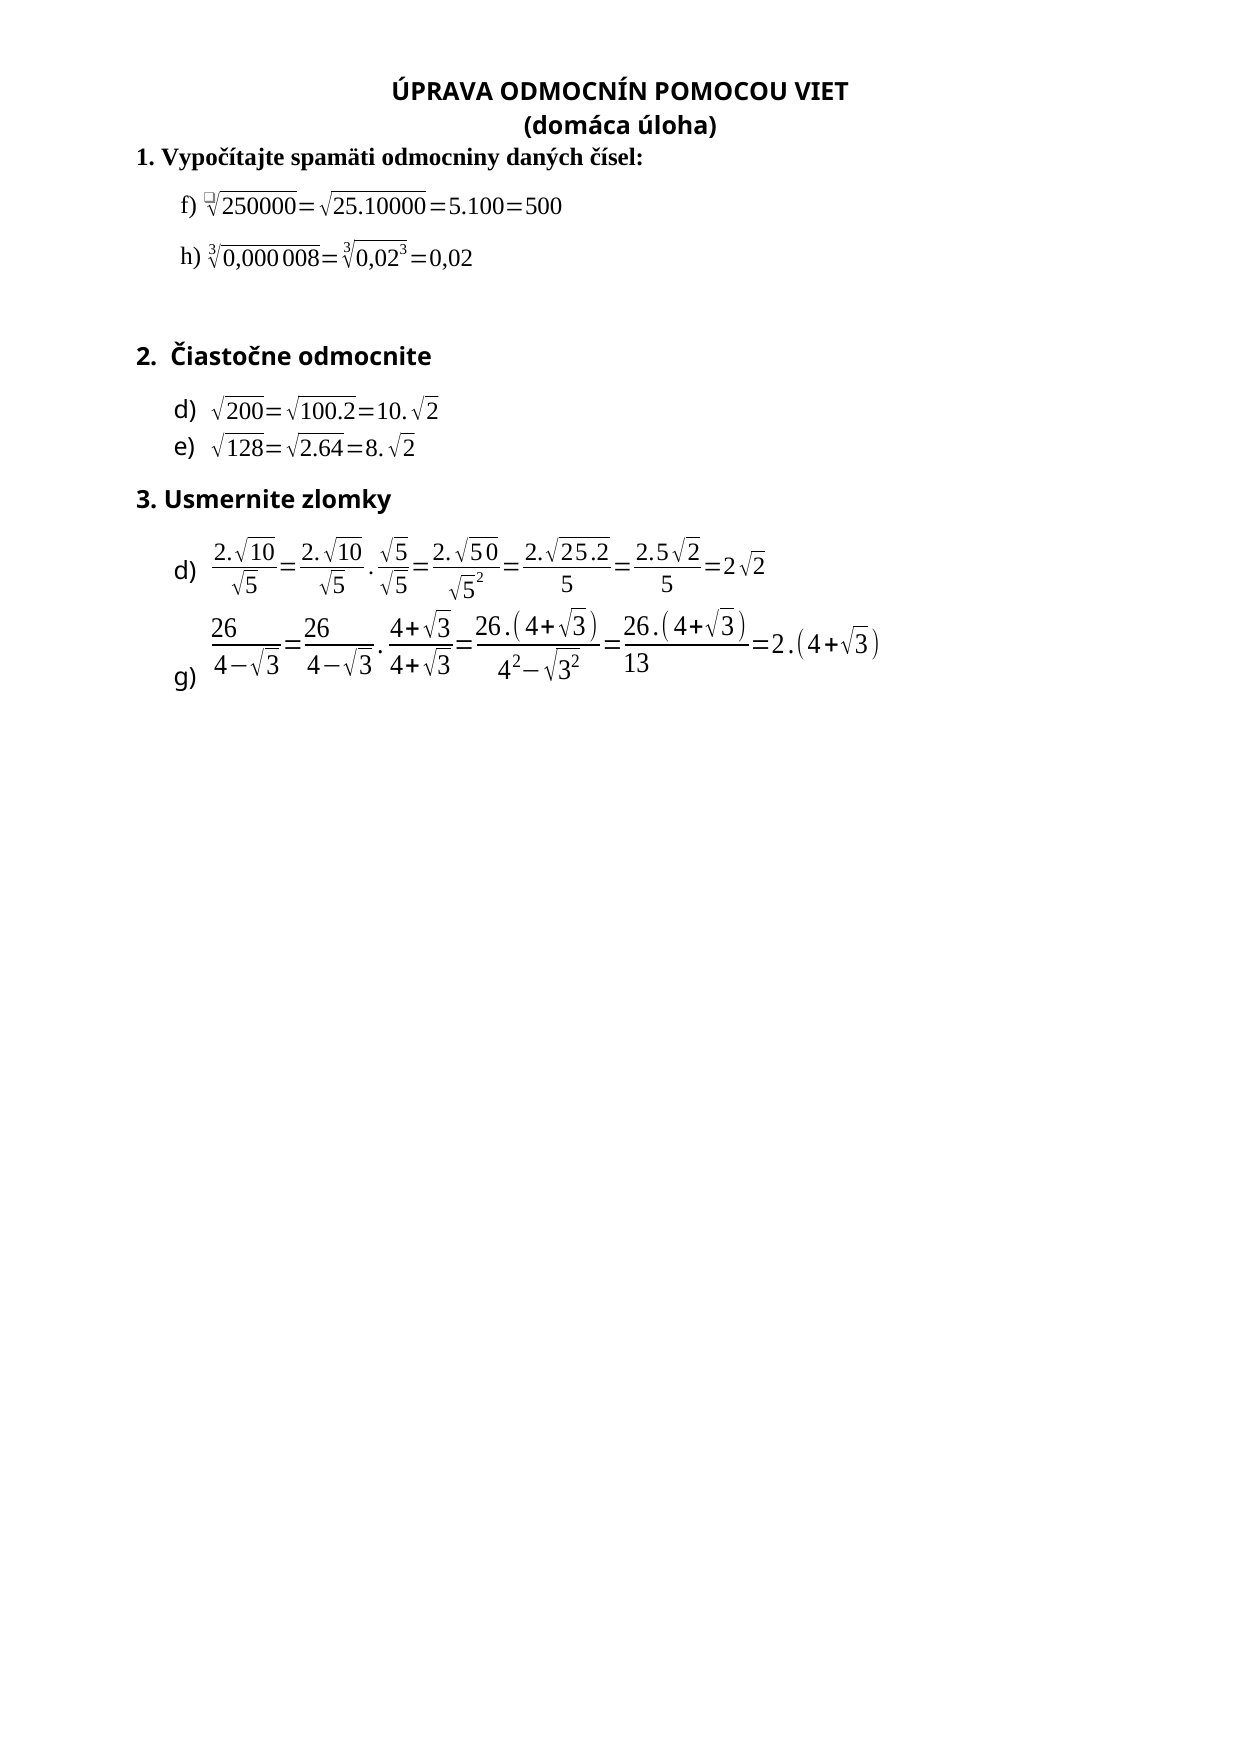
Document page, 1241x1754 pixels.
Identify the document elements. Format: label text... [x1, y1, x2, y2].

text h) [180, 238, 1104, 273]
text 2. Čiastočne odmocnite [136, 338, 1104, 373]
text f) [180, 190, 1104, 219]
text 1. Vypočítajte spamäti odmocniny daných čísel: [136, 142, 1104, 171]
text 3. Usmernite zlomky [136, 482, 1104, 516]
